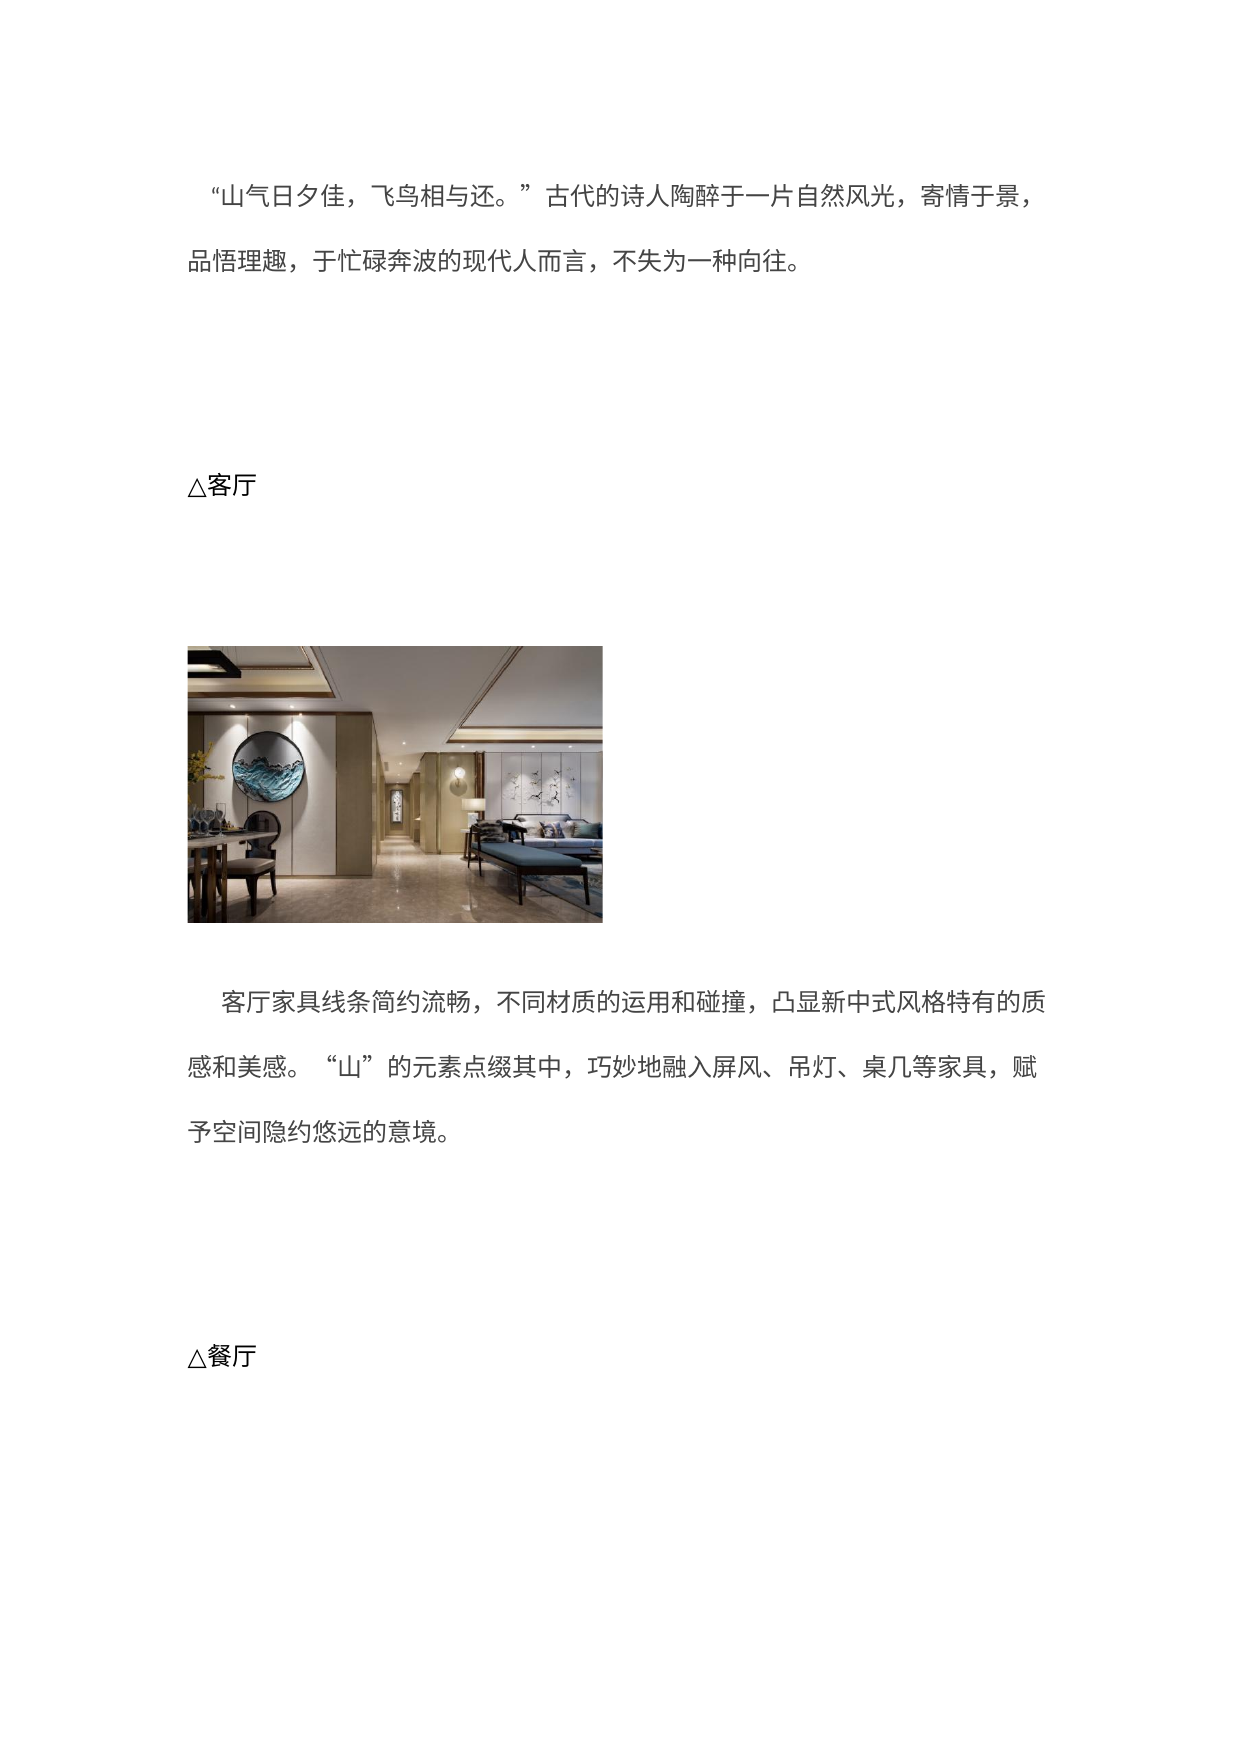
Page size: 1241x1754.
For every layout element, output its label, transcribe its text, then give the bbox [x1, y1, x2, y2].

text 客厅家具线条简约流畅，不同材质的运用和碰撞，凸显新中式风格特有的质感和美感。“山”的元素点缀其中，巧妙地融入屏风、吊灯、桌几等家具，赋予空间隐约悠远的意境。 [187, 968, 1053, 1163]
picture [187, 646, 603, 923]
text “山气日夕佳，飞鸟相与还。”古代的诗人陶醉于一片自然风光，寄情于景，品悟理趣，于忙碌奔波的现代人而言，﻿不失为一种向往。 [187, 162, 1053, 292]
text △餐厅 [187, 1322, 1053, 1387]
text △客厅 [187, 451, 1053, 516]
